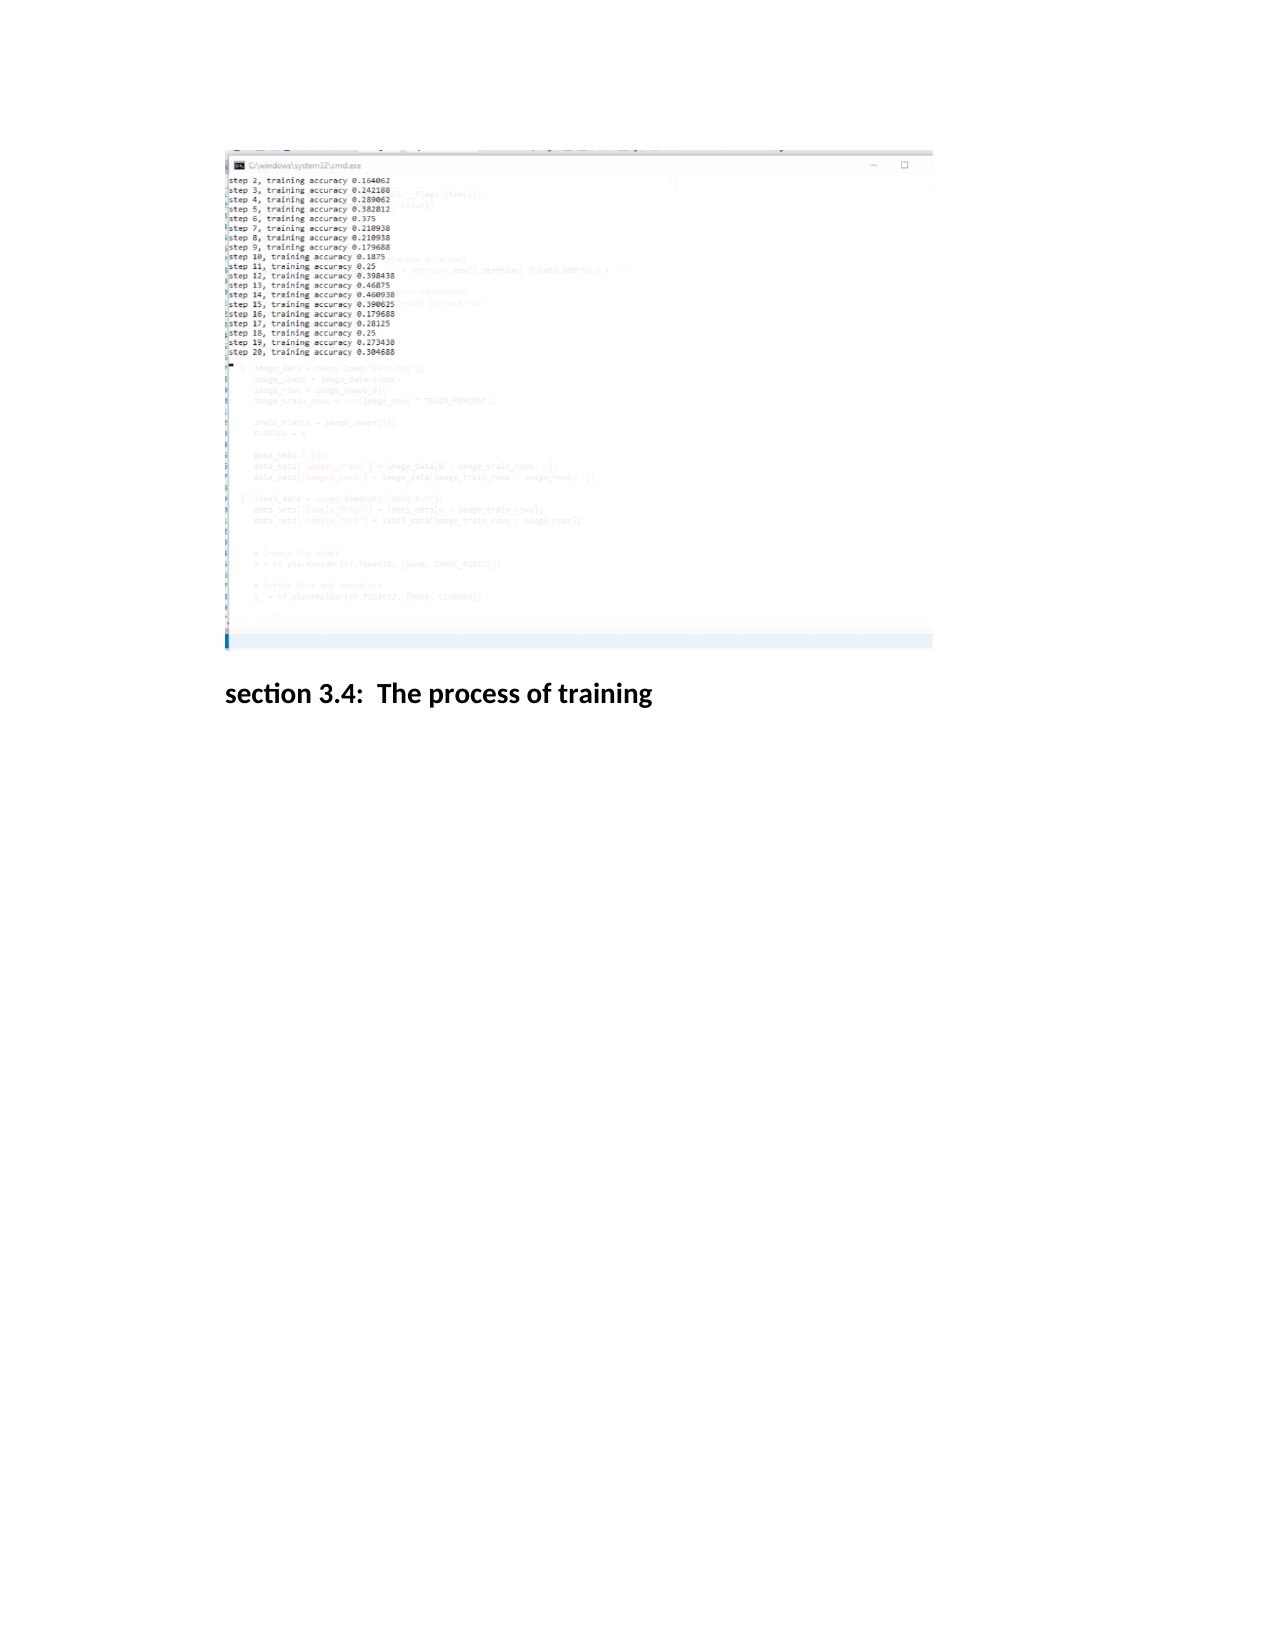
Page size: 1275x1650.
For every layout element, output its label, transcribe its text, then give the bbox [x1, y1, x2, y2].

text section 3.4: The process of training [225, 675, 1125, 711]
picture [225, 150, 933, 651]
